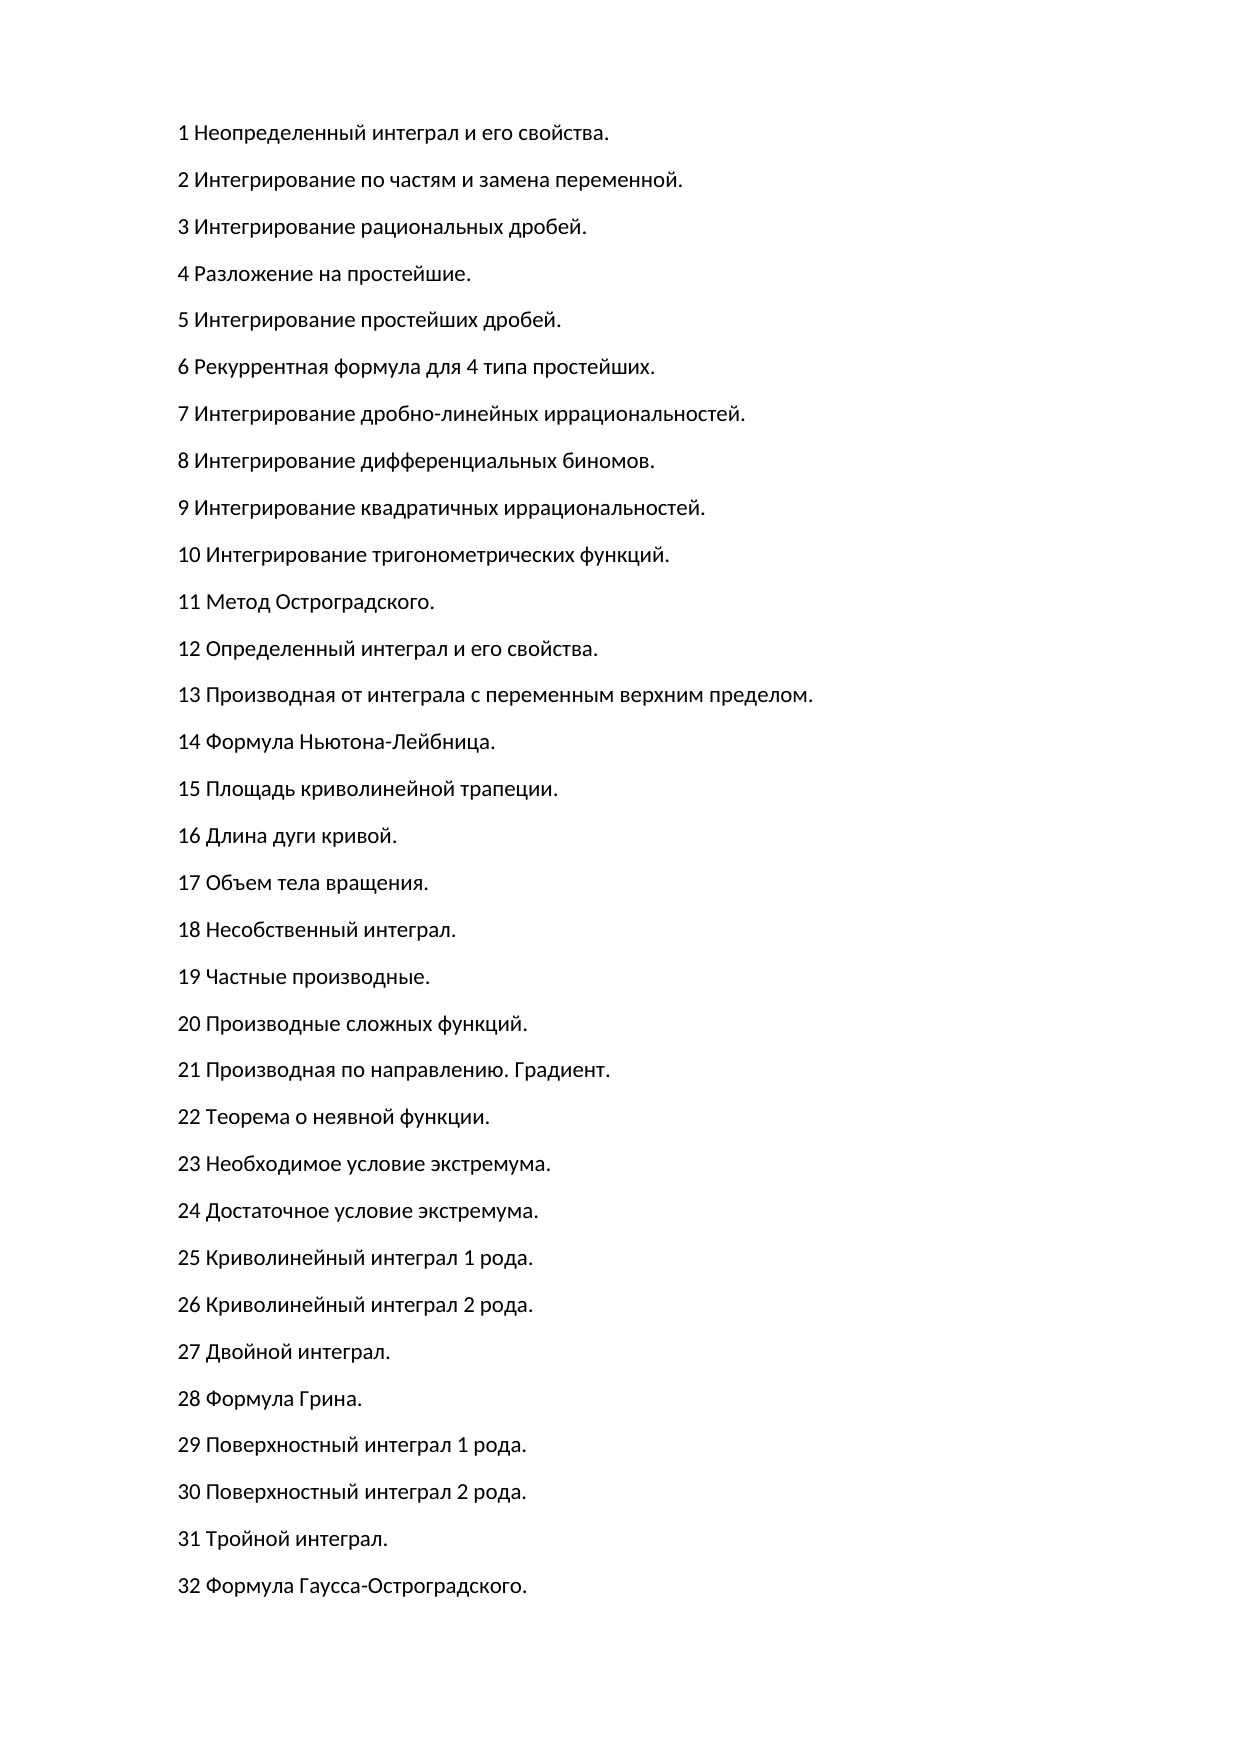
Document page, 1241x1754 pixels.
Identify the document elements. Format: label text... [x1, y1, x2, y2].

text 14 Формула Ньютона-Лейбница. [177, 727, 1152, 756]
text 1 Неопределенный интеграл и его свойства. [177, 118, 1152, 146]
text 28 Формула Грина. [177, 1384, 1152, 1412]
text 27 Двойной интеграл. [177, 1337, 1152, 1365]
text 32 Формула Гаусса-Остроградского. [177, 1571, 1152, 1599]
text 30 Поверхностный интеграл 2 рода. [177, 1477, 1152, 1506]
text 25 Криволинейный интеграл 1 рода. [177, 1243, 1152, 1271]
text 9 Интегрирование квадратичных иррациональностей. [177, 493, 1152, 521]
text 26 Криволинейный интеграл 2 рода. [177, 1290, 1152, 1318]
text 16 Длина дуги кривой. [177, 821, 1152, 849]
text 22 Теорема о неявной функции. [177, 1102, 1152, 1131]
text 13 Производная от интеграла с переменным верхним пределом. [177, 681, 1152, 709]
text 6 Рекуррентная формула для 4 типа простейших. [177, 352, 1152, 381]
text 18 Несобственный интеграл. [177, 915, 1152, 943]
text 15 Площадь криволинейной трапеции. [177, 774, 1152, 802]
text 5 Интегрирование простейших дробей. [177, 306, 1152, 334]
text 23 Необходимое условие экстремума. [177, 1149, 1152, 1177]
text 20 Производные сложных функций. [177, 1009, 1152, 1037]
text 21 Производная по направлению. Градиент. [177, 1056, 1152, 1084]
text 17 Объем тела вращения. [177, 868, 1152, 896]
text 29 Поверхностный интеграл 1 рода. [177, 1431, 1152, 1459]
text 10 Интегрирование тригонометрических функций. [177, 540, 1152, 568]
text 24 Достаточное условие экстремума. [177, 1196, 1152, 1224]
text 3 Интегрирование рациональных дробей. [177, 212, 1152, 240]
text 11 Метод Остроградского. [177, 587, 1152, 615]
text 8 Интегрирование дифференциальных биномов. [177, 446, 1152, 474]
text 12 Определенный интеграл и его свойства. [177, 634, 1152, 662]
text 4 Разложение на простейшие. [177, 259, 1152, 287]
text 19 Частные производные. [177, 962, 1152, 990]
text 31 Тройной интеграл. [177, 1524, 1152, 1552]
text 2 Интегрирование по частям и замена переменной. [177, 165, 1152, 193]
text 7 Интегрирование дробно-линейных иррациональностей. [177, 399, 1152, 427]
